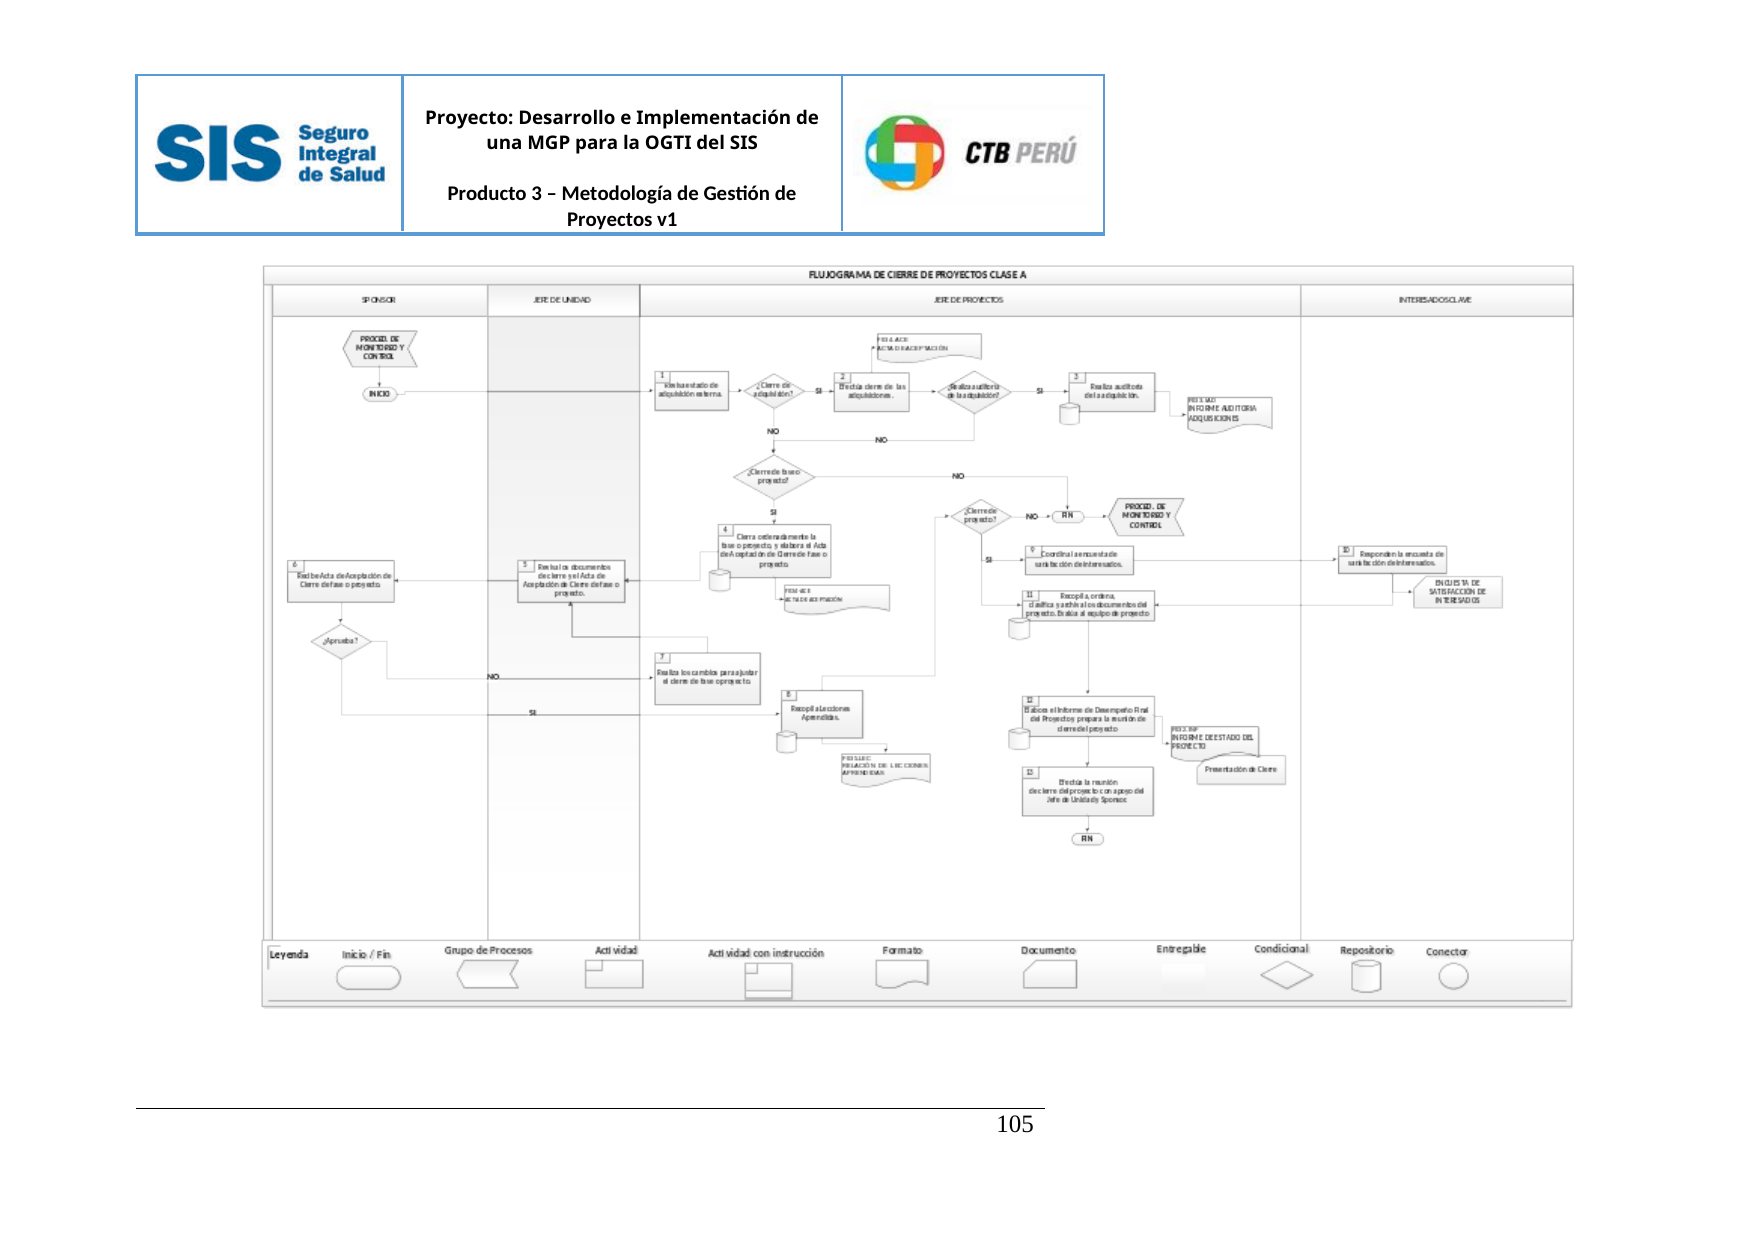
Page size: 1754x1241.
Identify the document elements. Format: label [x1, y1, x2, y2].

picture [147, 112, 392, 195]
picture [852, 100, 1099, 207]
